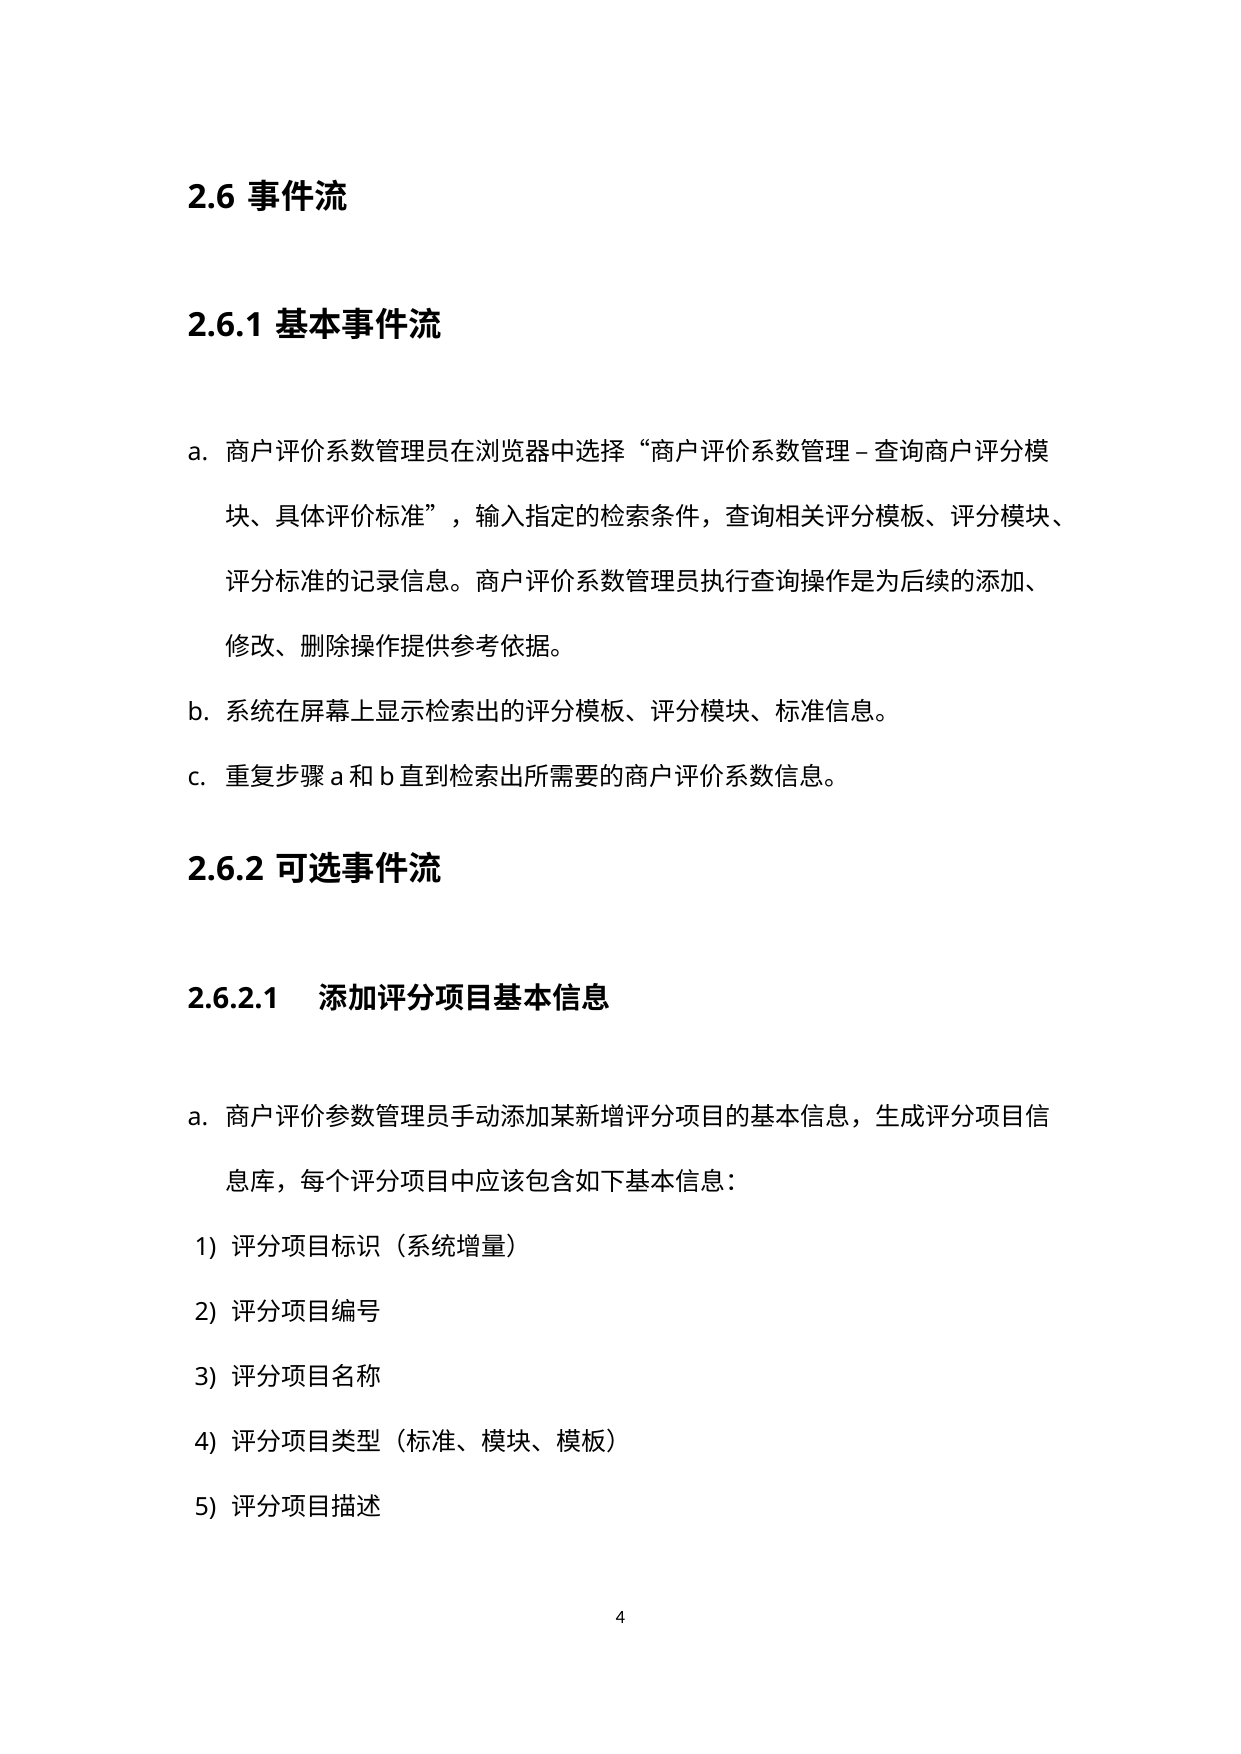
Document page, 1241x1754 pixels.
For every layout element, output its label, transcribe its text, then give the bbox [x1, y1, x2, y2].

list 评分项目名称 [187, 1342, 1053, 1407]
subtitle 事件流 [187, 162, 1053, 227]
list 评分项目标识（系统增量） [187, 1212, 1053, 1277]
list 商户评价系数管理员在浏览器中选择“商户评价系数管理 – 查询商户评分模块、具体评价标准”，输入指定的检索条件，查询相关评分模板、评分模块、评分标准的记录信息。商户评价系数管理员执行查询操作是为后续的添加、修改、删除操作提供参考依据。 [187, 417, 1053, 677]
subtitle 可选事件流 [187, 834, 1053, 899]
list 系统在屏幕上显示检索出的评分模板、评分模块、标准信息。 [187, 677, 1053, 742]
list 评分项目描述 [187, 1472, 1053, 1537]
list 商户评价参数管理员手动添加某新增评分项目的基本信息，生成评分项目信息库，每个评分项目中应该包含如下基本信息： [187, 1082, 1053, 1212]
subtitle 添加评分项目基本信息 [187, 963, 1053, 1028]
list 评分项目类型（标准、模块、模板） [187, 1407, 1053, 1472]
list 评分项目编号 [187, 1277, 1053, 1342]
list 重复步骤a和b直到检索出所需要的商户评价系数信息。 [187, 742, 1053, 807]
subtitle 基本事件流 [187, 289, 1053, 354]
